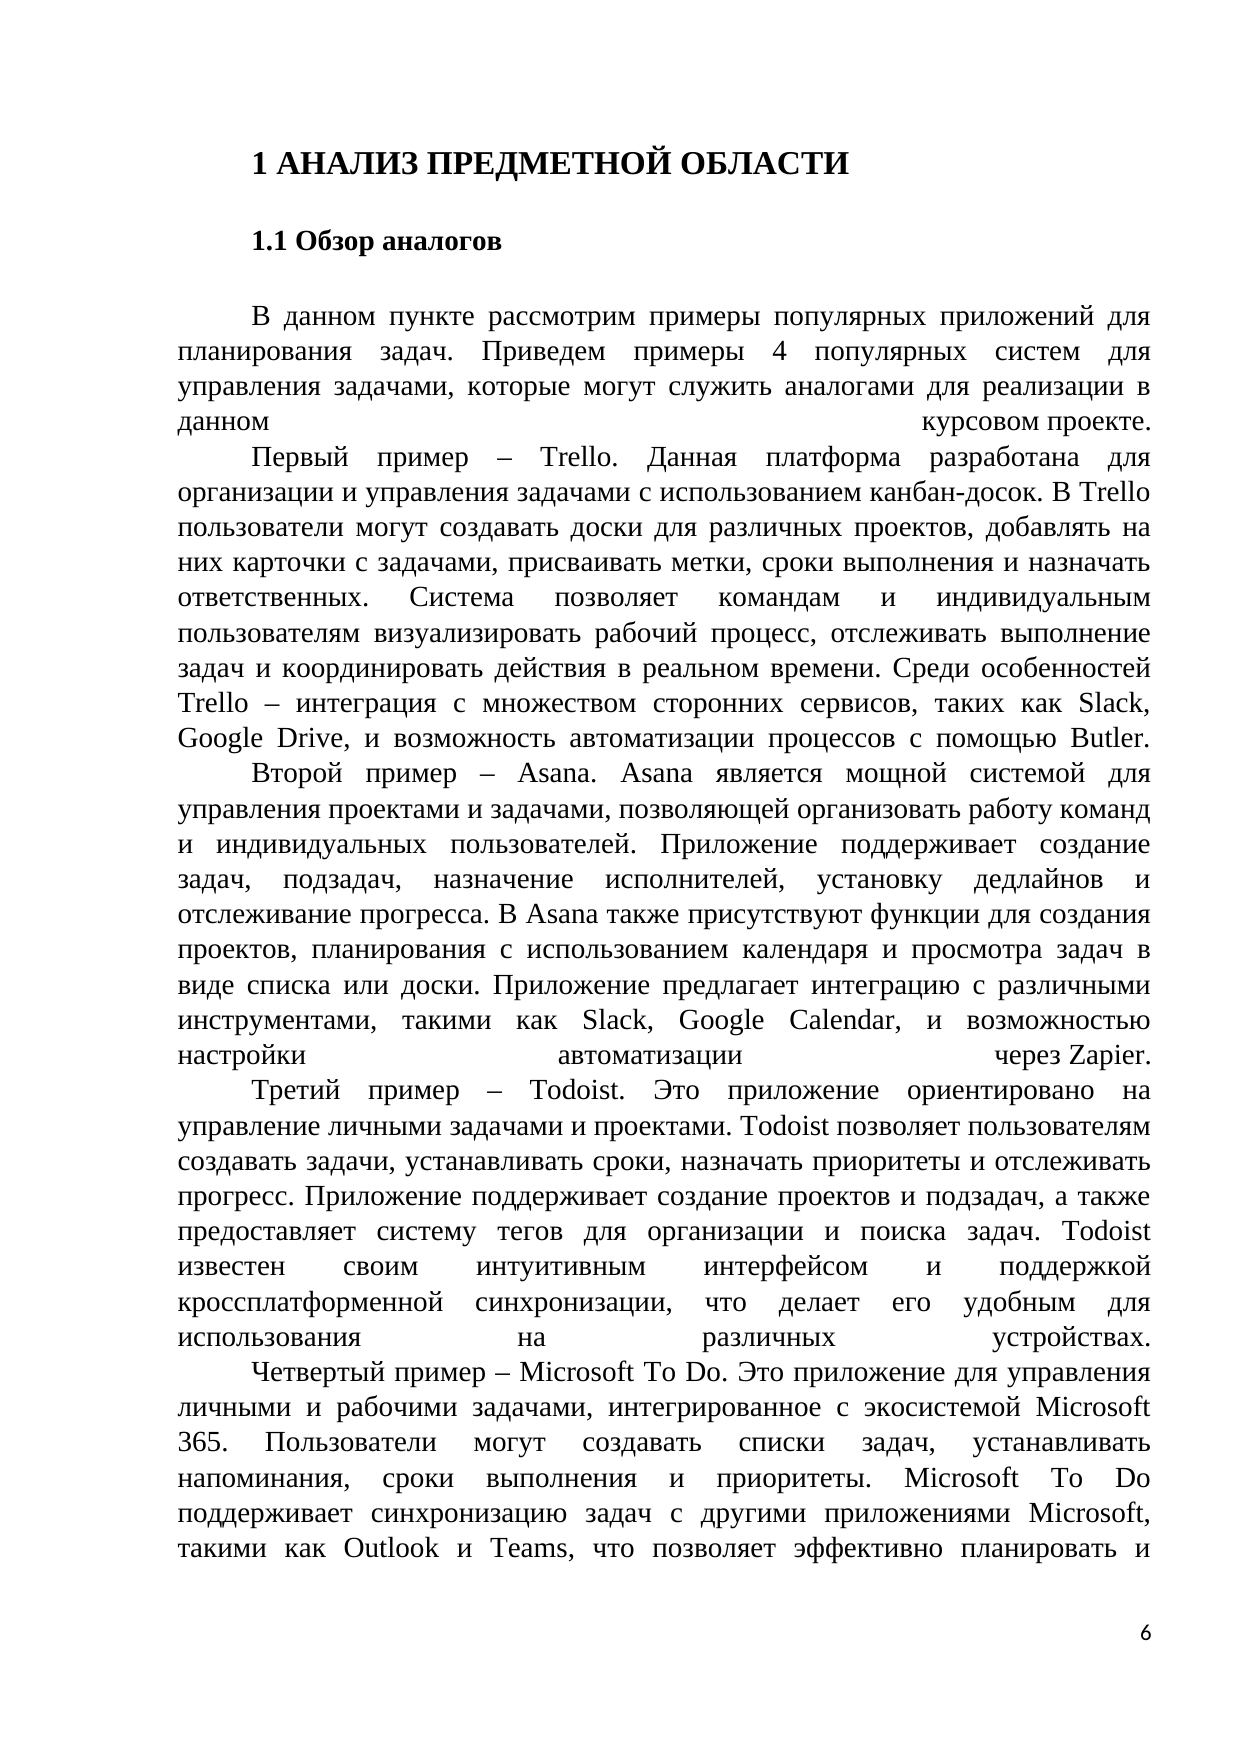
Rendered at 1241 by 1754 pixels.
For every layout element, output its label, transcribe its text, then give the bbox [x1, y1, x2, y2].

subtitle 1.1 Обзор аналогов [177, 223, 1152, 296]
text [177, 298, 1152, 1564]
subtitle 1 АНАЛИЗ ПРЕДМЕТНОЙ ОБЛАСТИ [177, 143, 1152, 181]
